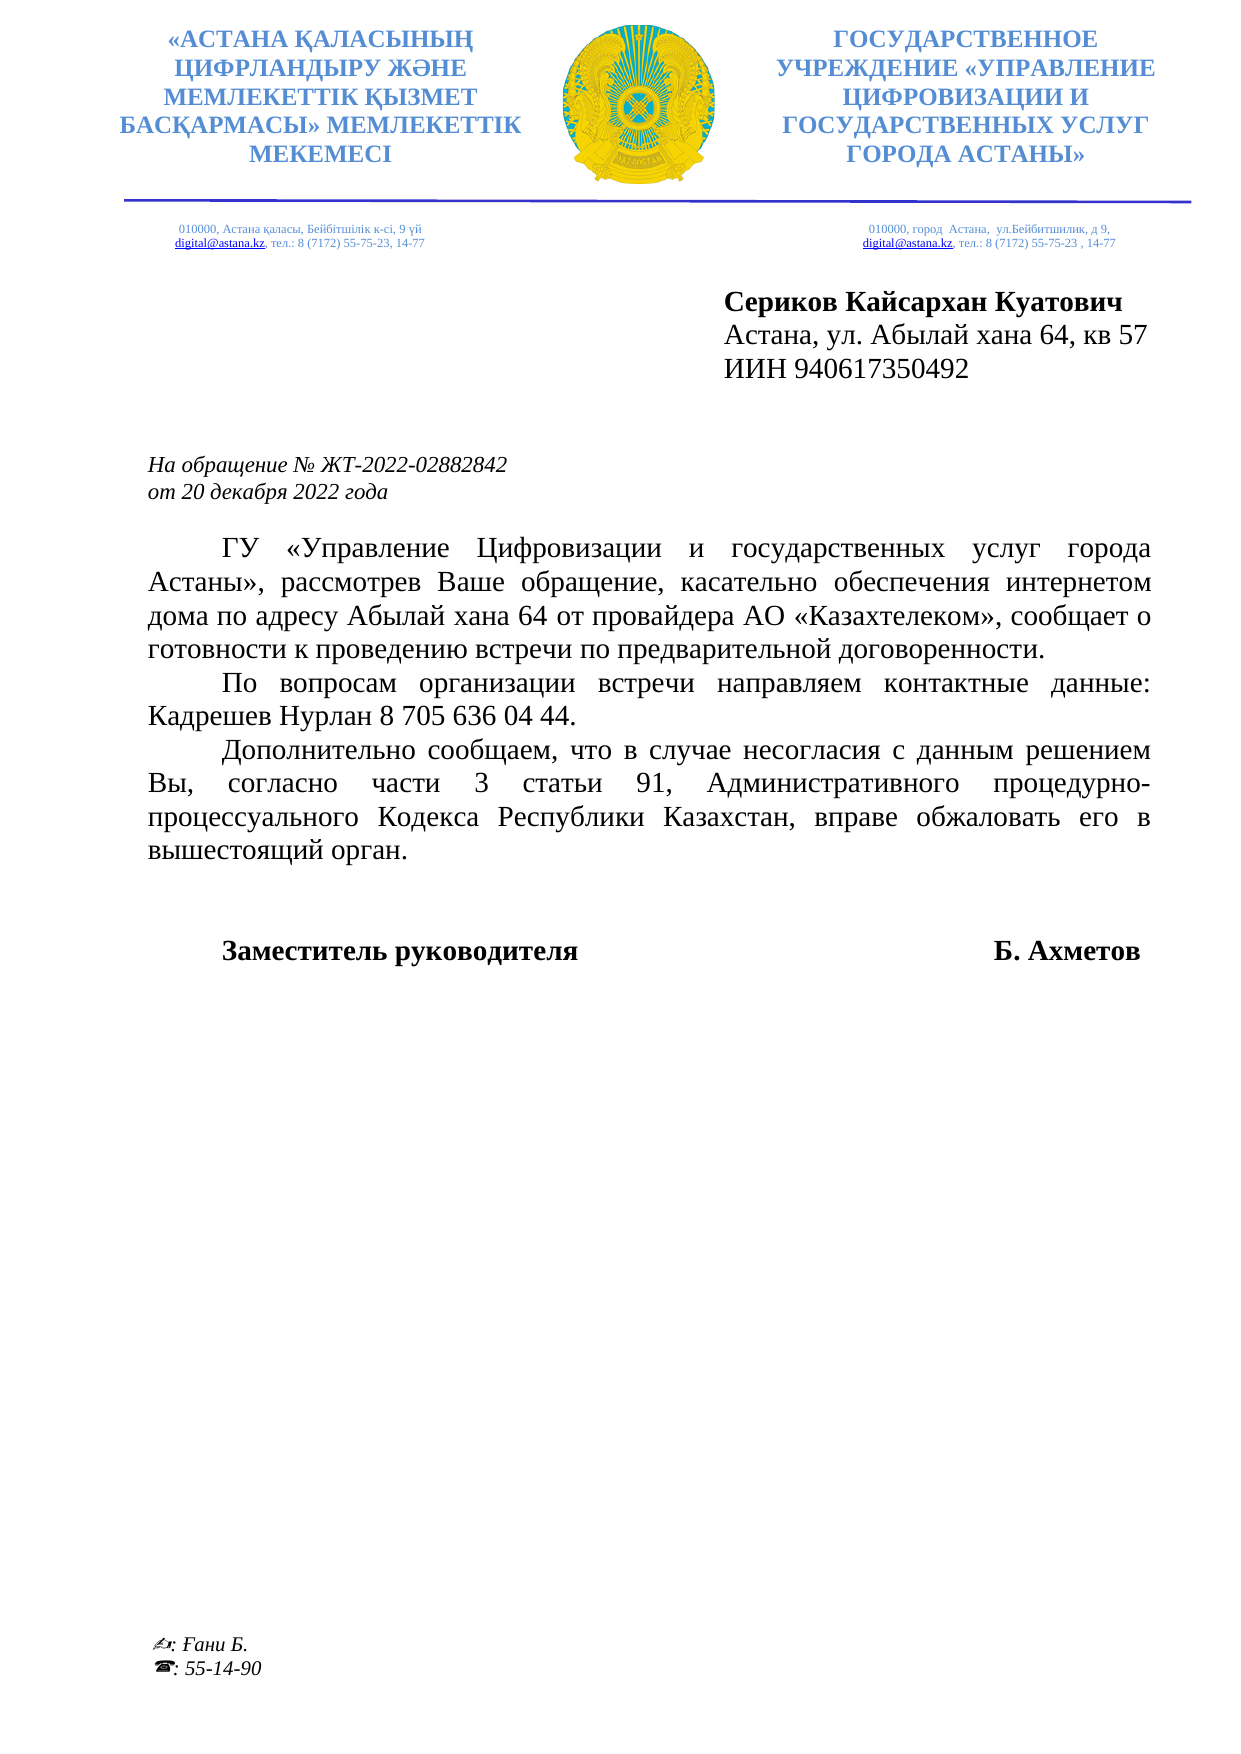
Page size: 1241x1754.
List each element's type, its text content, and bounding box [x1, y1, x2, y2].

text Сериков Кайсархан Куатович [724, 284, 1152, 317]
text На обращение № ЖТ-2022-02882842 [148, 451, 1152, 478]
subtitle Дополнительно сообщаем, что в случае несогласия с данным решением Вы, согласно части 3 статьи 91, Административного процедурно-процессуального Кодекса Республики Казахстан, вправе обжаловать его в вышестоящий орган. [148, 732, 1152, 866]
text Заместитель руководителя Б. Ахметов [148, 933, 1152, 967]
text Астана, ул. Абылай хана 64, кв 57 [724, 317, 1152, 351]
picture [562, 25, 715, 184]
subtitle ГУ «Управление Цифровизации и государственных услуг города Астаны», рассмотрев Ваше обращение, касательно обеспечения интернетом дома по адресу Абылай хана 64 от провайдера АО «Казахтелеком», сообщает о готовности к проведению встречи по предварительной договоренности. [148, 531, 1152, 665]
text от 20 декабря 2022 года [148, 478, 1152, 504]
text ИИН 940617350492 [724, 351, 1152, 384]
subtitle По вопросам организации встречи направляем контактные данные: Кадрешев Нурлан 8 705 636 04 44. [148, 665, 1152, 732]
